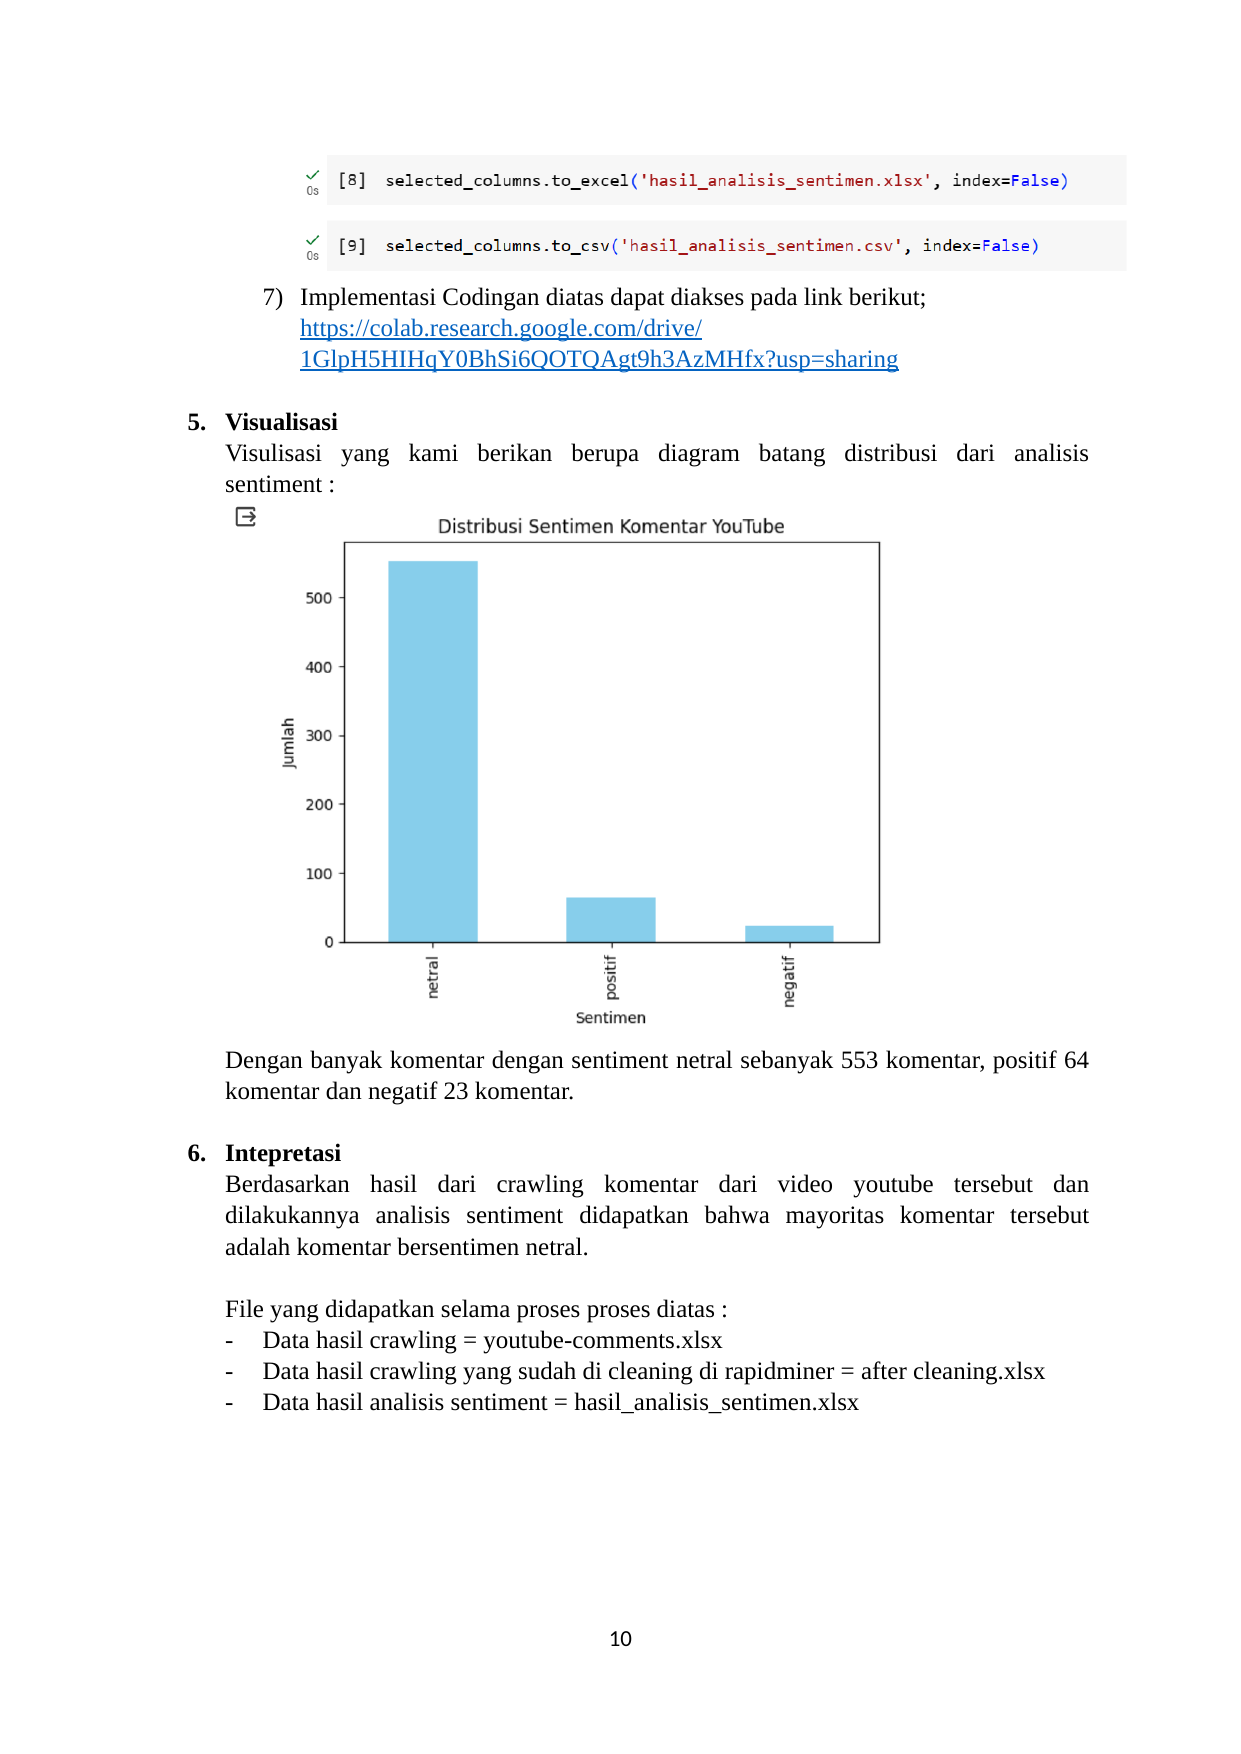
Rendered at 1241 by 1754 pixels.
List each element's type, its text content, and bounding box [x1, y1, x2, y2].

list Berdasarkan hasil dari crawling komentar dari video youtube tersebut dan dilakukannya analisis sentiment didapatkan bahwa mayoritas komentar tersebut adalah komentar bersentimen netral. [225, 1169, 1090, 1260]
list Intepretasi [187, 1138, 1090, 1167]
picture [225, 499, 980, 1044]
list Implementasi Codingan diatas dapat diakses pada link berikut; [262, 282, 1090, 311]
list Visualisasi [187, 407, 1090, 435]
list Data hasil analisis sentiment = hasil_analisis_sentimen.xlsx [225, 1387, 1090, 1416]
list File yang didapatkan selama proses proses diatas : [225, 1294, 1090, 1322]
list Data hasil crawling = youtube-comments.xlsx [225, 1325, 1090, 1353]
list https://colab.research.google.com/drive/1GlpH5HIHqY0BhSi6QOTQAgt9h3AzMHfx?usp=sharing [300, 313, 1090, 373]
list Data hasil crawling yang sudah di cleaning di rapidminer = after cleaning.xlsx [225, 1356, 1090, 1384]
picture [300, 150, 1127, 281]
list Dengan banyak komentar dengan sentiment netral sebanyak 553 komentar, positif 64 komentar dan negatif 23 komentar. [225, 1045, 1090, 1105]
list Visulisasi yang kami berikan berupa diagram batang distribusi dari analisis sentiment : [225, 438, 1090, 497]
